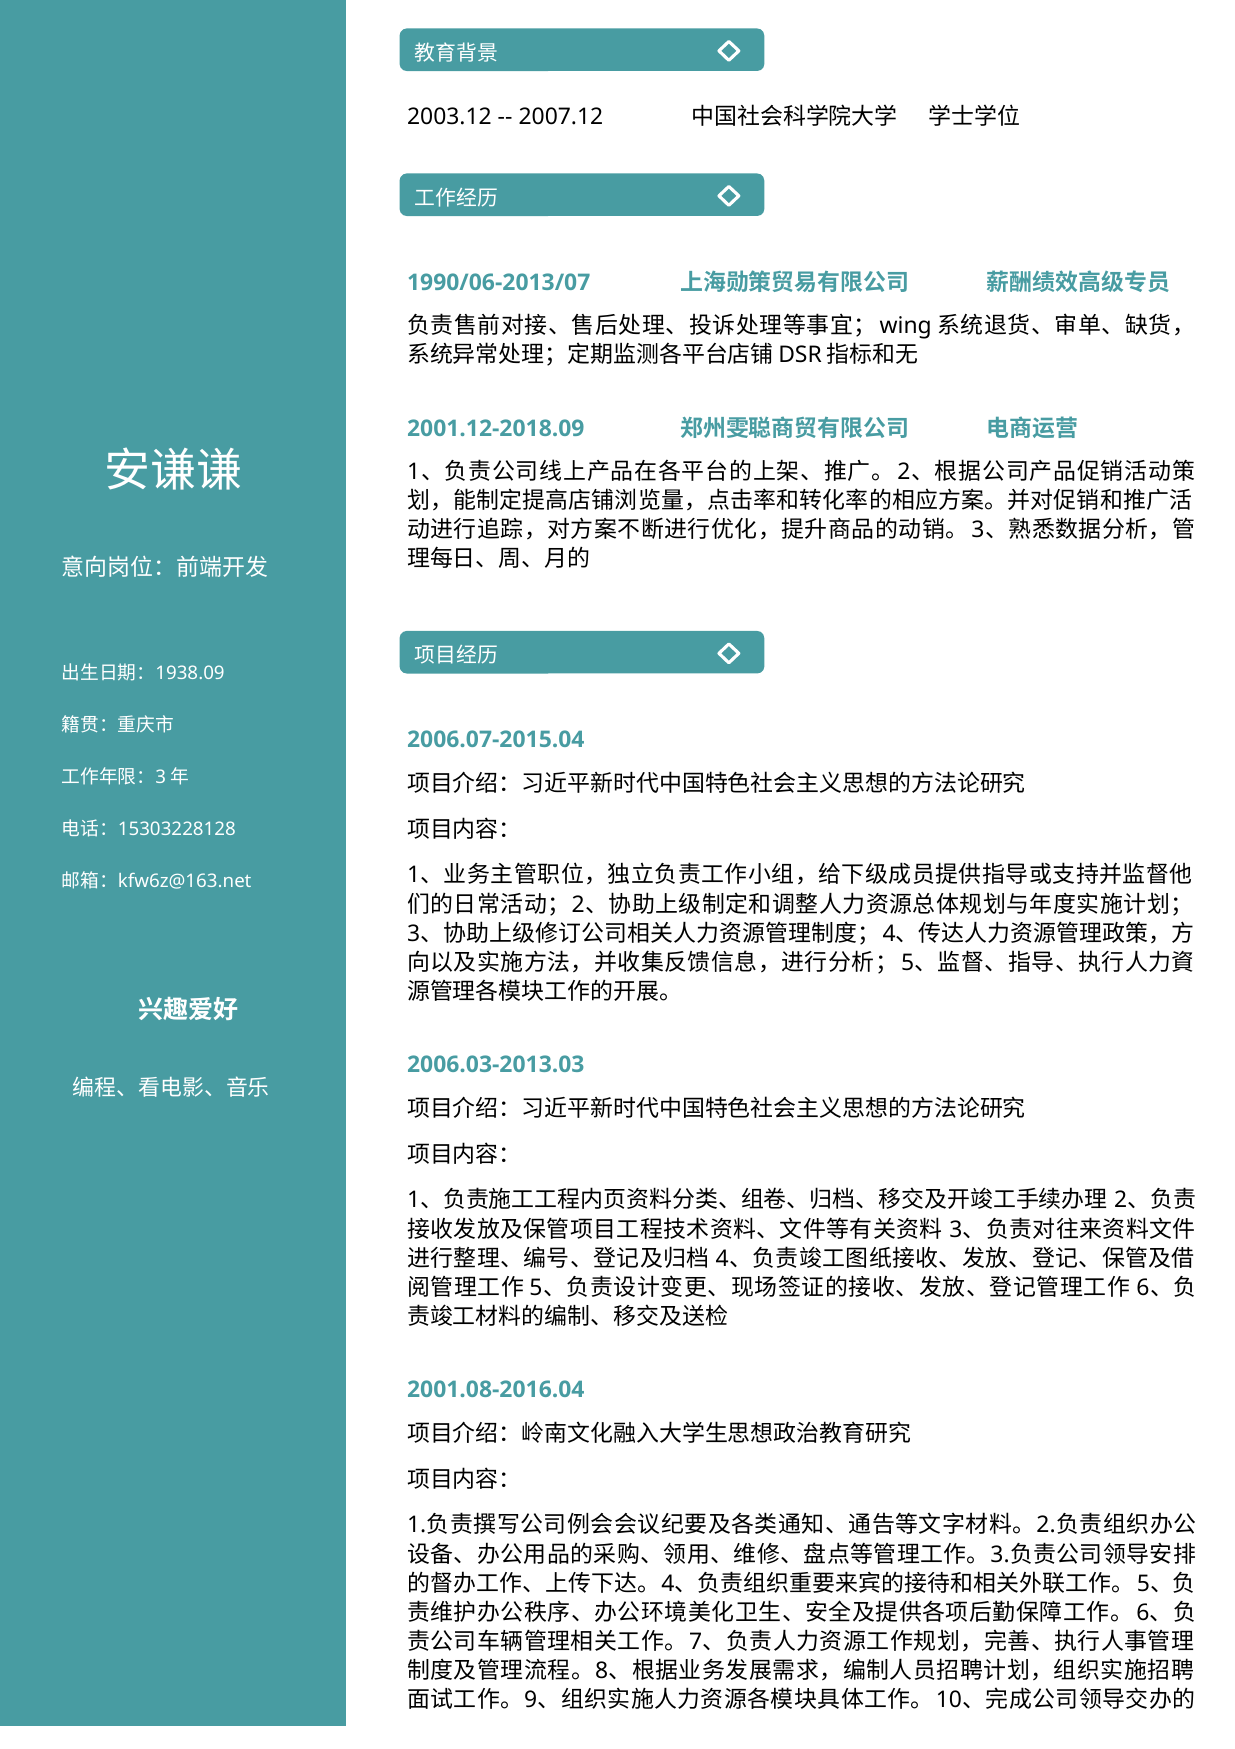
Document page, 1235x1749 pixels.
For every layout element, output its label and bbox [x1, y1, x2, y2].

table_header [0, 0, 346, 1726]
table_header [346, 0, 1234, 1726]
